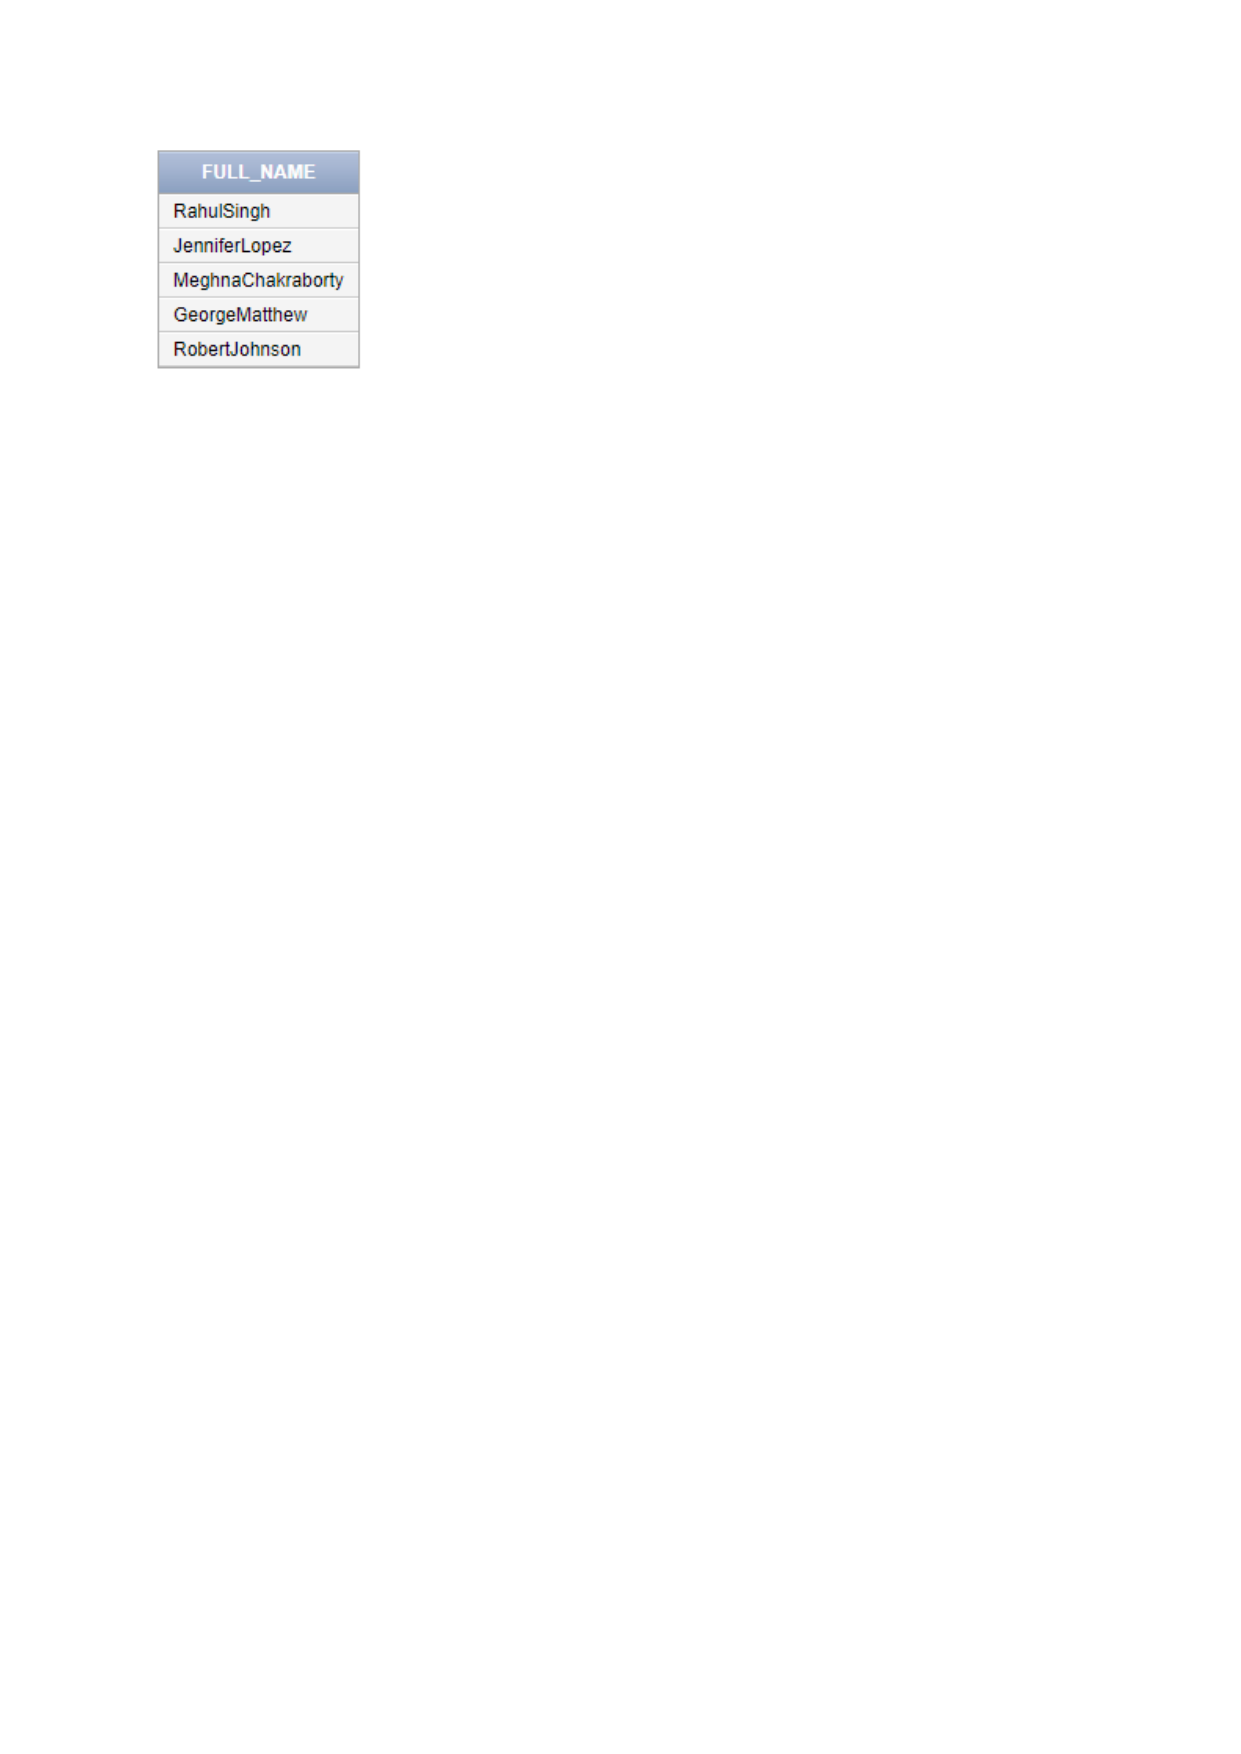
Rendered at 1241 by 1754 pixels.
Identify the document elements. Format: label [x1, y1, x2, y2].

picture [150, 150, 368, 375]
